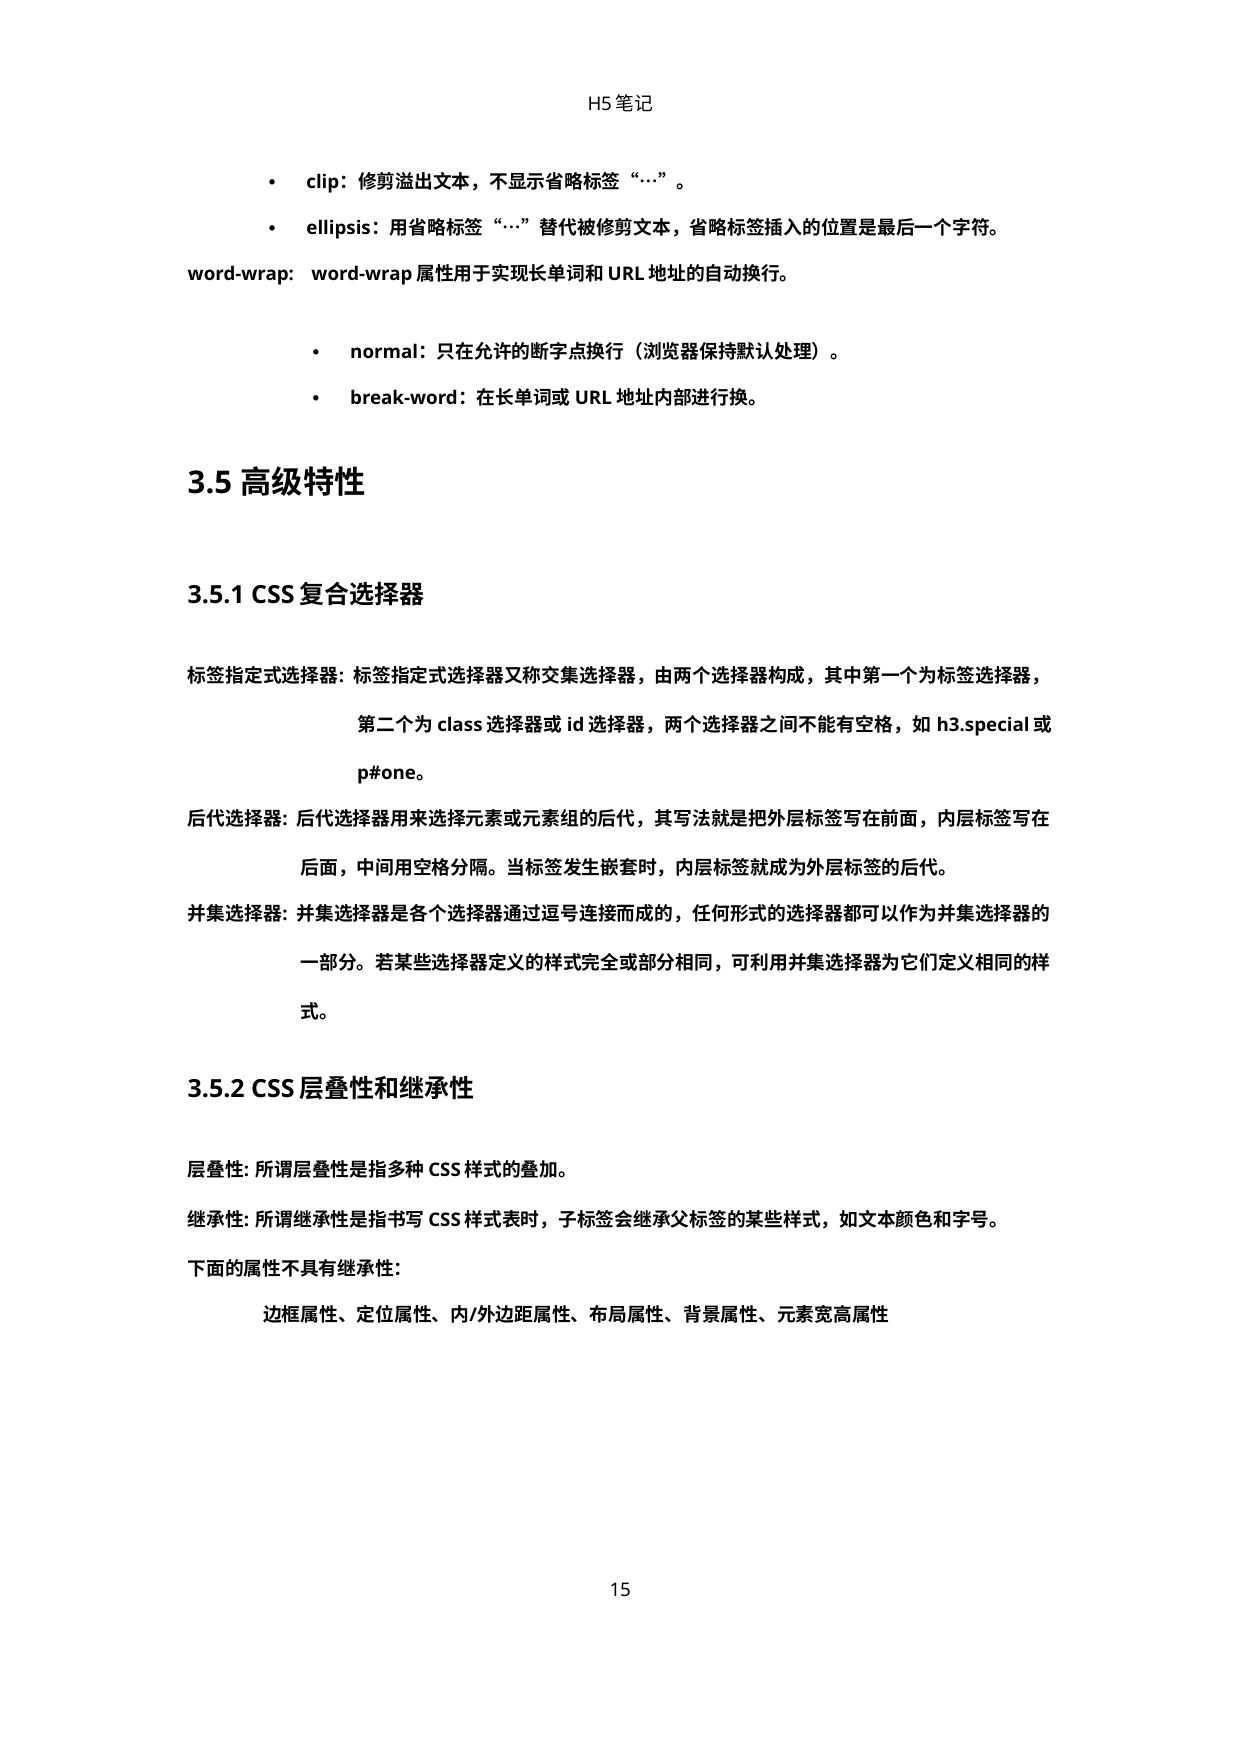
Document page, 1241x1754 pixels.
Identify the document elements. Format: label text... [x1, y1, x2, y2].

text 边框属性、定位属性、内/外边距属性、布局属性、背景属性、元素宽高属性 [187, 1297, 1053, 1329]
text 层叠性: 所谓层叠性是指多种CSS样式的叠加。 [187, 1152, 1053, 1184]
text 下面的属性不具有继承性： [187, 1251, 1053, 1283]
text 后代选择器: 后代选择器用来选择元素或元素组的后代，其写法就是把外层标签写在前面，内层标签写在后面，中间用空格分隔。当标签发生嵌套时，内层标签就成为外层标签的后代。 [187, 801, 1053, 883]
list break-word：在长单词或 URL 地址内部进行换。 [312, 380, 1053, 413]
subtitle 3.5 高级特性 [187, 447, 1053, 512]
text 继承性: 所谓继承性是指书写CSS样式表时，子标签会继承父标签的某些样式，如文本颜色和字号。 [187, 1202, 1053, 1234]
subtitle 3.5.1 CSS复合选择器 [187, 560, 1053, 625]
text 标签指定式选择器: 标签指定式选择器又称交集选择器，由两个选择器构成，其中第一个为标签选择器，第二个为class选择器或id选择器，两个选择器之间不能有空格，如h3.special或p#one。 [187, 658, 1053, 788]
list ellipsis：用省略标签“…”替代被修剪文本，省略标签插入的位置是最后一个字符。 [269, 210, 1053, 243]
list normal：只在允许的断字点换行（浏览器保持默认处理）。 [312, 334, 1053, 367]
subtitle 3.5.2 CSS层叠性和继承性 [187, 1054, 1053, 1119]
text word-wrap: word-wrap属性用于实现长单词和URL地址的自动换行。 [187, 256, 1053, 289]
list clip：修剪溢出文本，不显示省略标签“…”。 [269, 164, 1053, 197]
text 并集选择器: 并集选择器是各个选择器通过逗号连接而成的，任何形式的选择器都可以作为并集选择器的一部分。若某些选择器定义的样式完全或部分相同，可利用并集选择器为它们定义相同的样式。 [187, 896, 1053, 1026]
